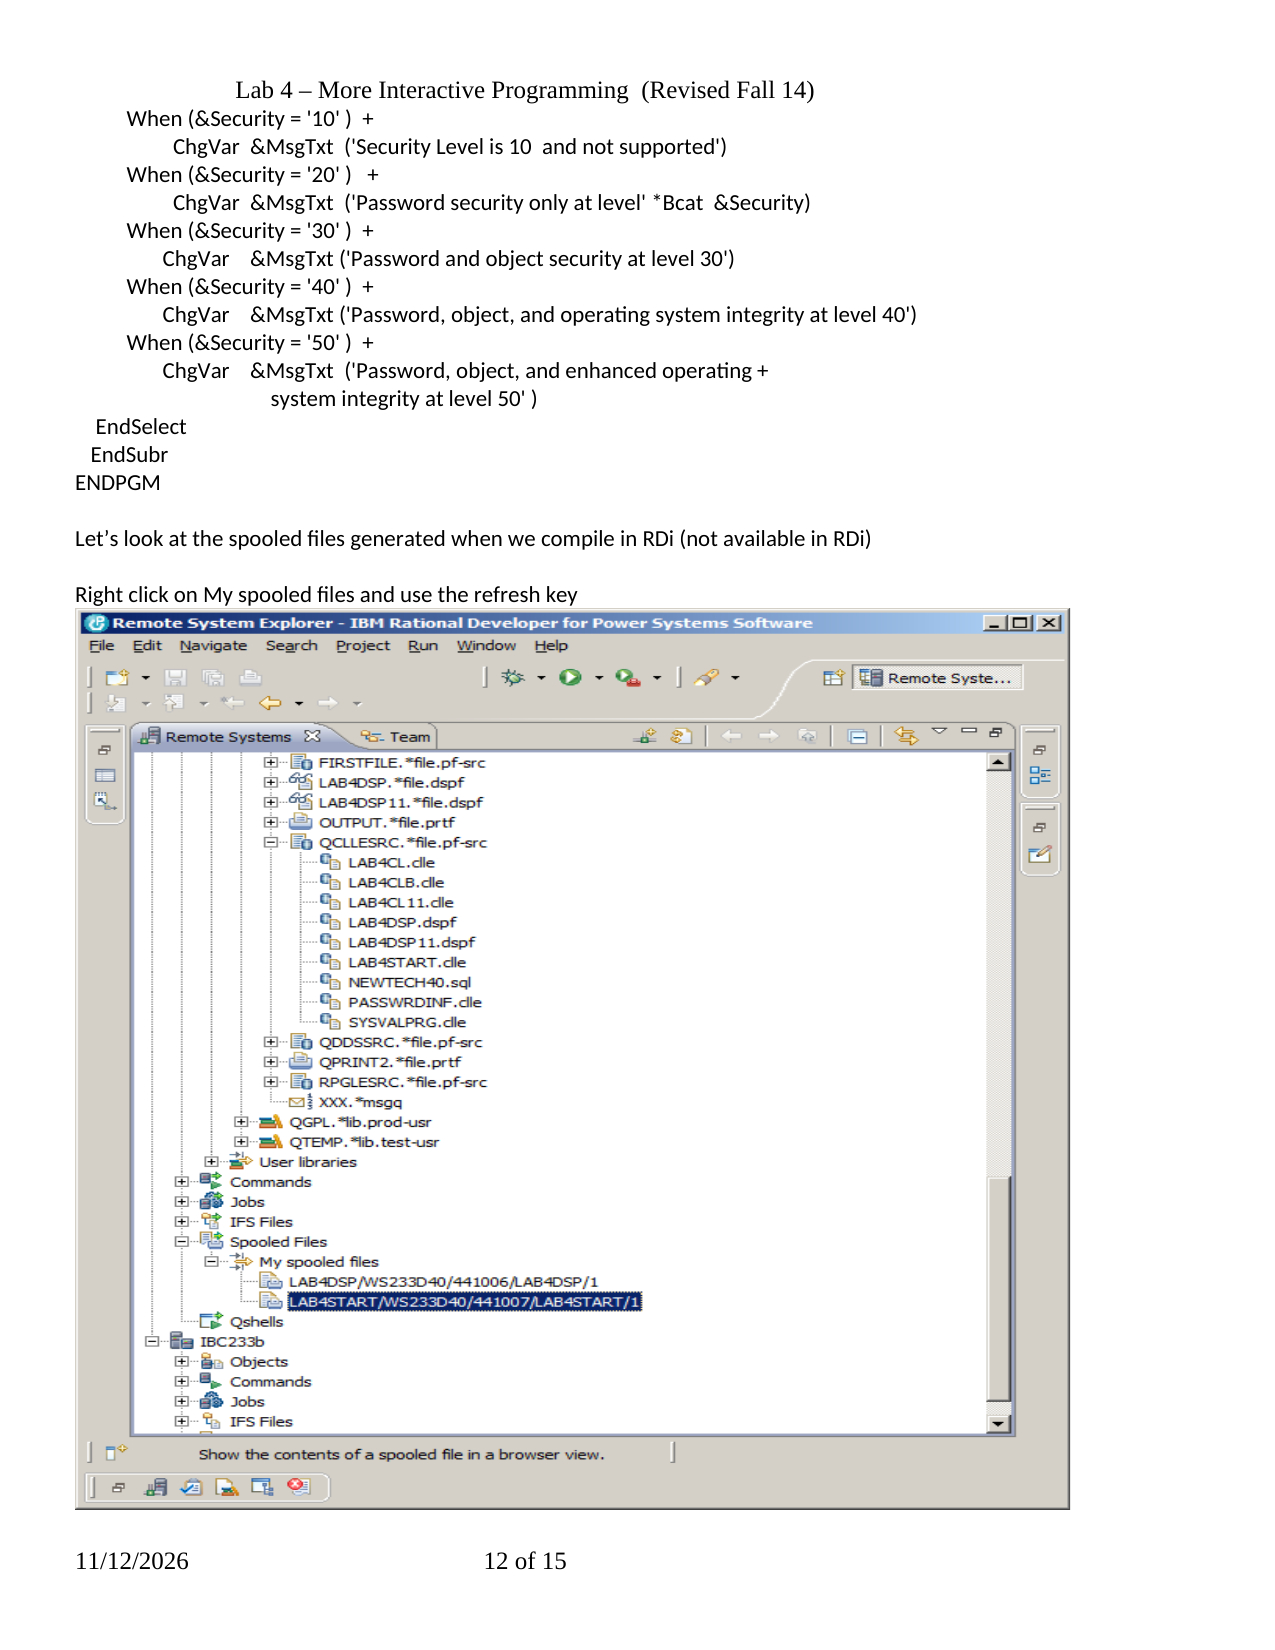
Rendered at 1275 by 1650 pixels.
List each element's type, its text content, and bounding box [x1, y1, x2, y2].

text When (&Security = '30' ) + [75, 216, 1200, 244]
text ChgVar &MsgTxt ('Password, object, and operating system integrity at level 40') [75, 300, 1200, 328]
text When (&Security = '40' ) + [75, 272, 1200, 300]
text When (&Security = '20' ) + [75, 160, 1200, 188]
text When (&Security = '50' ) + [75, 328, 1200, 356]
picture [75, 608, 1071, 1510]
text Let’s look at the spooled files generated when we compile in RDi (not available in RDi) [75, 524, 1200, 552]
text ChgVar &MsgTxt ('Security Level is 10 and not supported') [75, 132, 1200, 160]
text EndSelect [75, 412, 1200, 440]
text system integrity at level 50' ) [75, 384, 1200, 412]
text ChgVar &MsgTxt ('Password, object, and enhanced operating + [75, 356, 1200, 384]
text ENDPGM [75, 468, 1200, 496]
text ChgVar &MsgTxt ('Password and object security at level 30') [75, 244, 1200, 272]
text When (&Security = '10' ) + [75, 104, 1200, 132]
text ChgVar &MsgTxt ('Password security only at level' *Bcat &Security) [75, 188, 1200, 216]
text Right click on My spooled files and use the refresh key [75, 580, 1200, 608]
text EndSubr [75, 440, 1200, 468]
